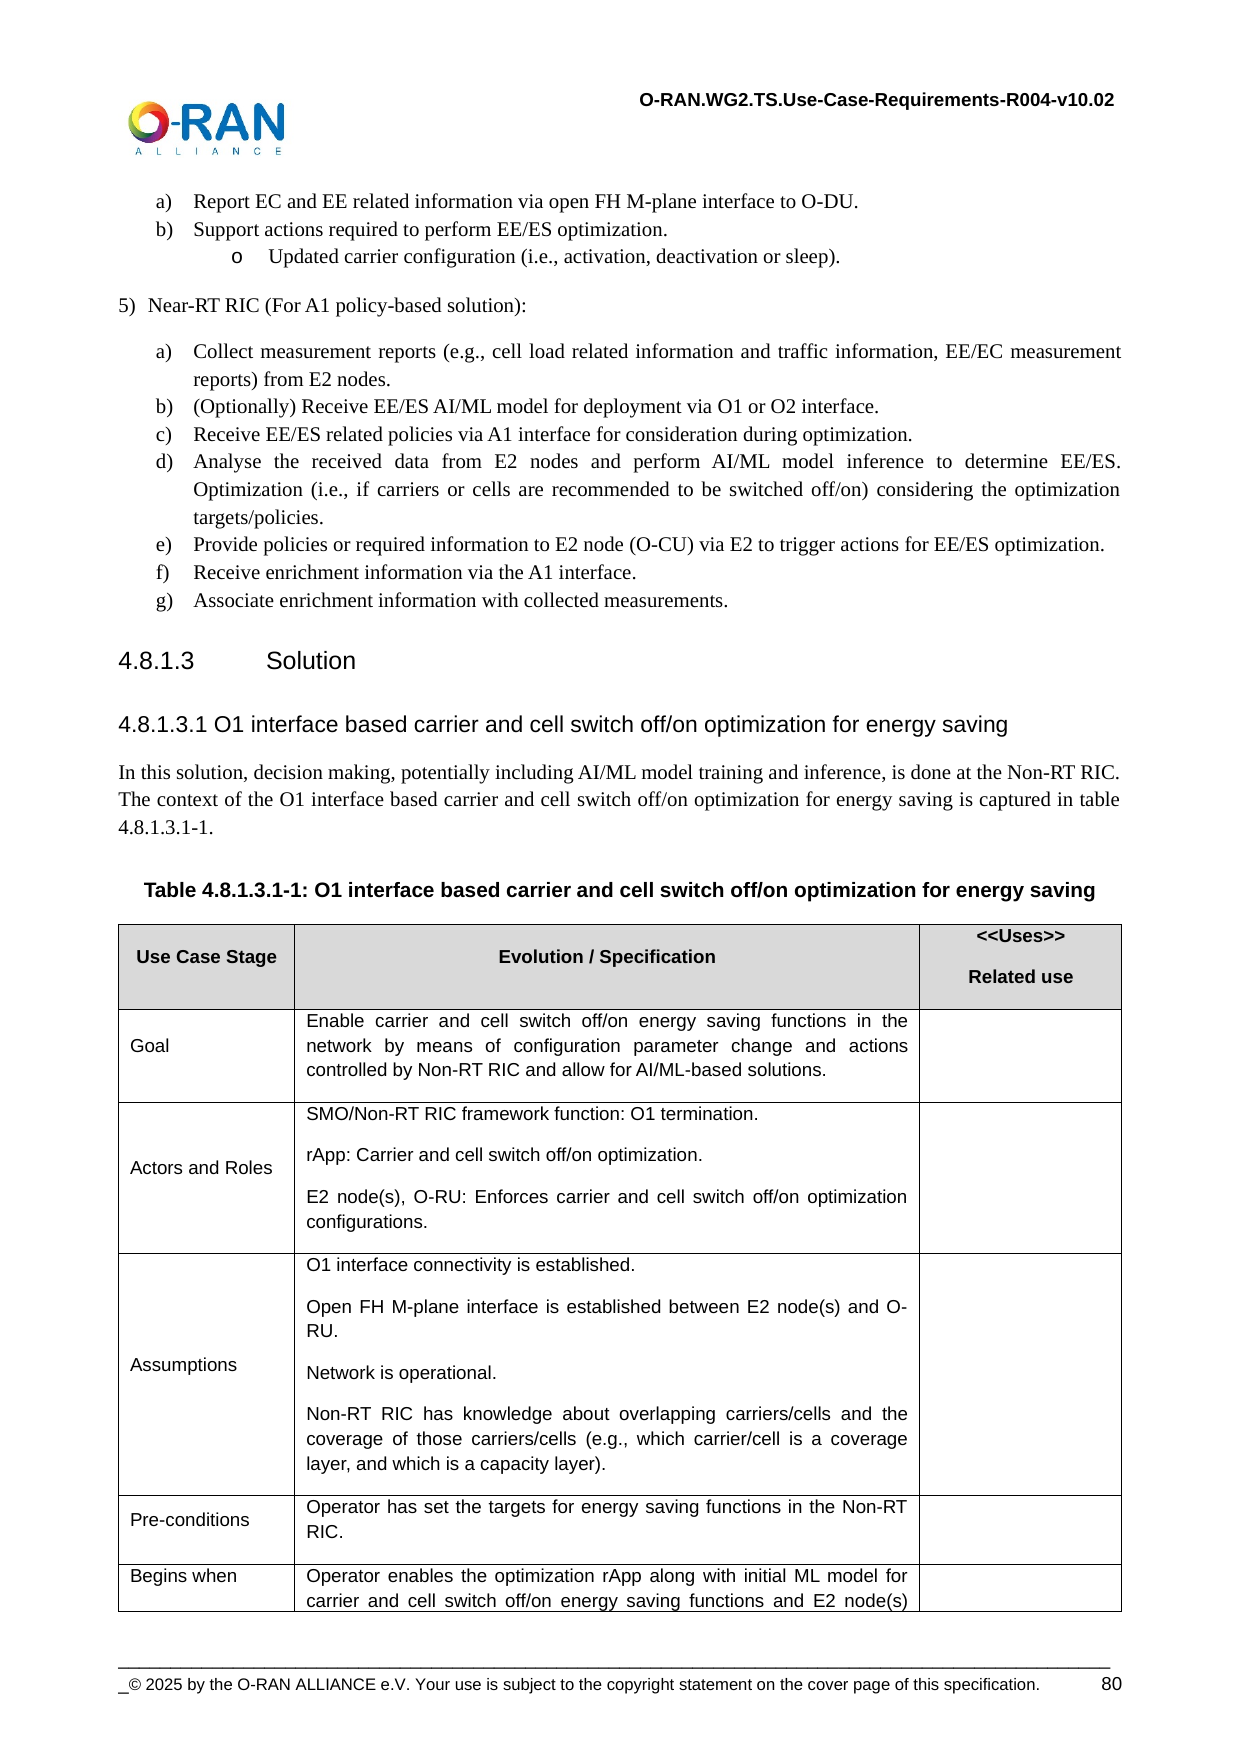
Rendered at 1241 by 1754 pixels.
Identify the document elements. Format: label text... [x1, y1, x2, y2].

list Associate enrichment information with collected measurements. [156, 587, 1122, 612]
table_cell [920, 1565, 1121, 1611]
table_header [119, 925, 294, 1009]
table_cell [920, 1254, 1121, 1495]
list Support actions required to perform EE/ES optimization. [156, 217, 1122, 241]
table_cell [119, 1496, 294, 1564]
list Provide policies or required information to E2 node (O-CU) via E2 to trigger actions for EE/ES optimization. [156, 532, 1122, 556]
subtitle 4.8.1.3 Solution [118, 646, 1122, 675]
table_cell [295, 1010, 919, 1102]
text In this solution, decision making, potentially including AI/ML model training and inference, is done at the Non-RT RIC. [118, 759, 1122, 784]
list (Optionally) Receive EE/ES AI/ML model for deployment via O1 or O2 interface. [156, 394, 1122, 418]
list Updated carrier configuration (i.e., activation, deactivation or sleep). [231, 244, 1122, 270]
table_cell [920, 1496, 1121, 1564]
list Receive EE/ES related policies via A1 interface for consideration during optimization. [156, 422, 1122, 446]
picture [118, 88, 298, 166]
text The context of the O1 interface based carrier and cell switch off/on optimization for energy saving is captured in table 4.8.1.3.1-1. [118, 787, 1122, 839]
list Collect measurement reports (e.g., cell load related information and traffic information, EE/EC measurement reports) from E2 nodes. [156, 339, 1122, 391]
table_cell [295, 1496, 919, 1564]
text Table 4.8.1.3.1-1: O1 interface based carrier and cell switch off/on optimization for energy saving [118, 877, 1122, 901]
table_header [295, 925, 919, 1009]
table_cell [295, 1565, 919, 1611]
subtitle 4.8.1.3.1 O1 interface based carrier and cell switch off/on optimization for energy saving [118, 711, 1122, 737]
list Analyse the received data from E2 nodes and perform AI/ML model inference to determine EE/ES. Optimization (i.e., if carriers or cells are recommended to be switched off/on) considering the optimization targets/policies. [156, 449, 1122, 529]
list Report EC and EE related information via open FH M-plane interface to O-DU. [156, 189, 1122, 213]
list Receive enrichment information via the A1 interface. [156, 560, 1122, 584]
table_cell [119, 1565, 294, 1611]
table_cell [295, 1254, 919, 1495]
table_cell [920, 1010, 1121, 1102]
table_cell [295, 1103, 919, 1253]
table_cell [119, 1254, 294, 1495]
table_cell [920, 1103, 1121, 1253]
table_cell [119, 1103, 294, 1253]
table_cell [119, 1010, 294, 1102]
list Near-RT RIC (For A1 policy-based solution): [118, 293, 1122, 317]
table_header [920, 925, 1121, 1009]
